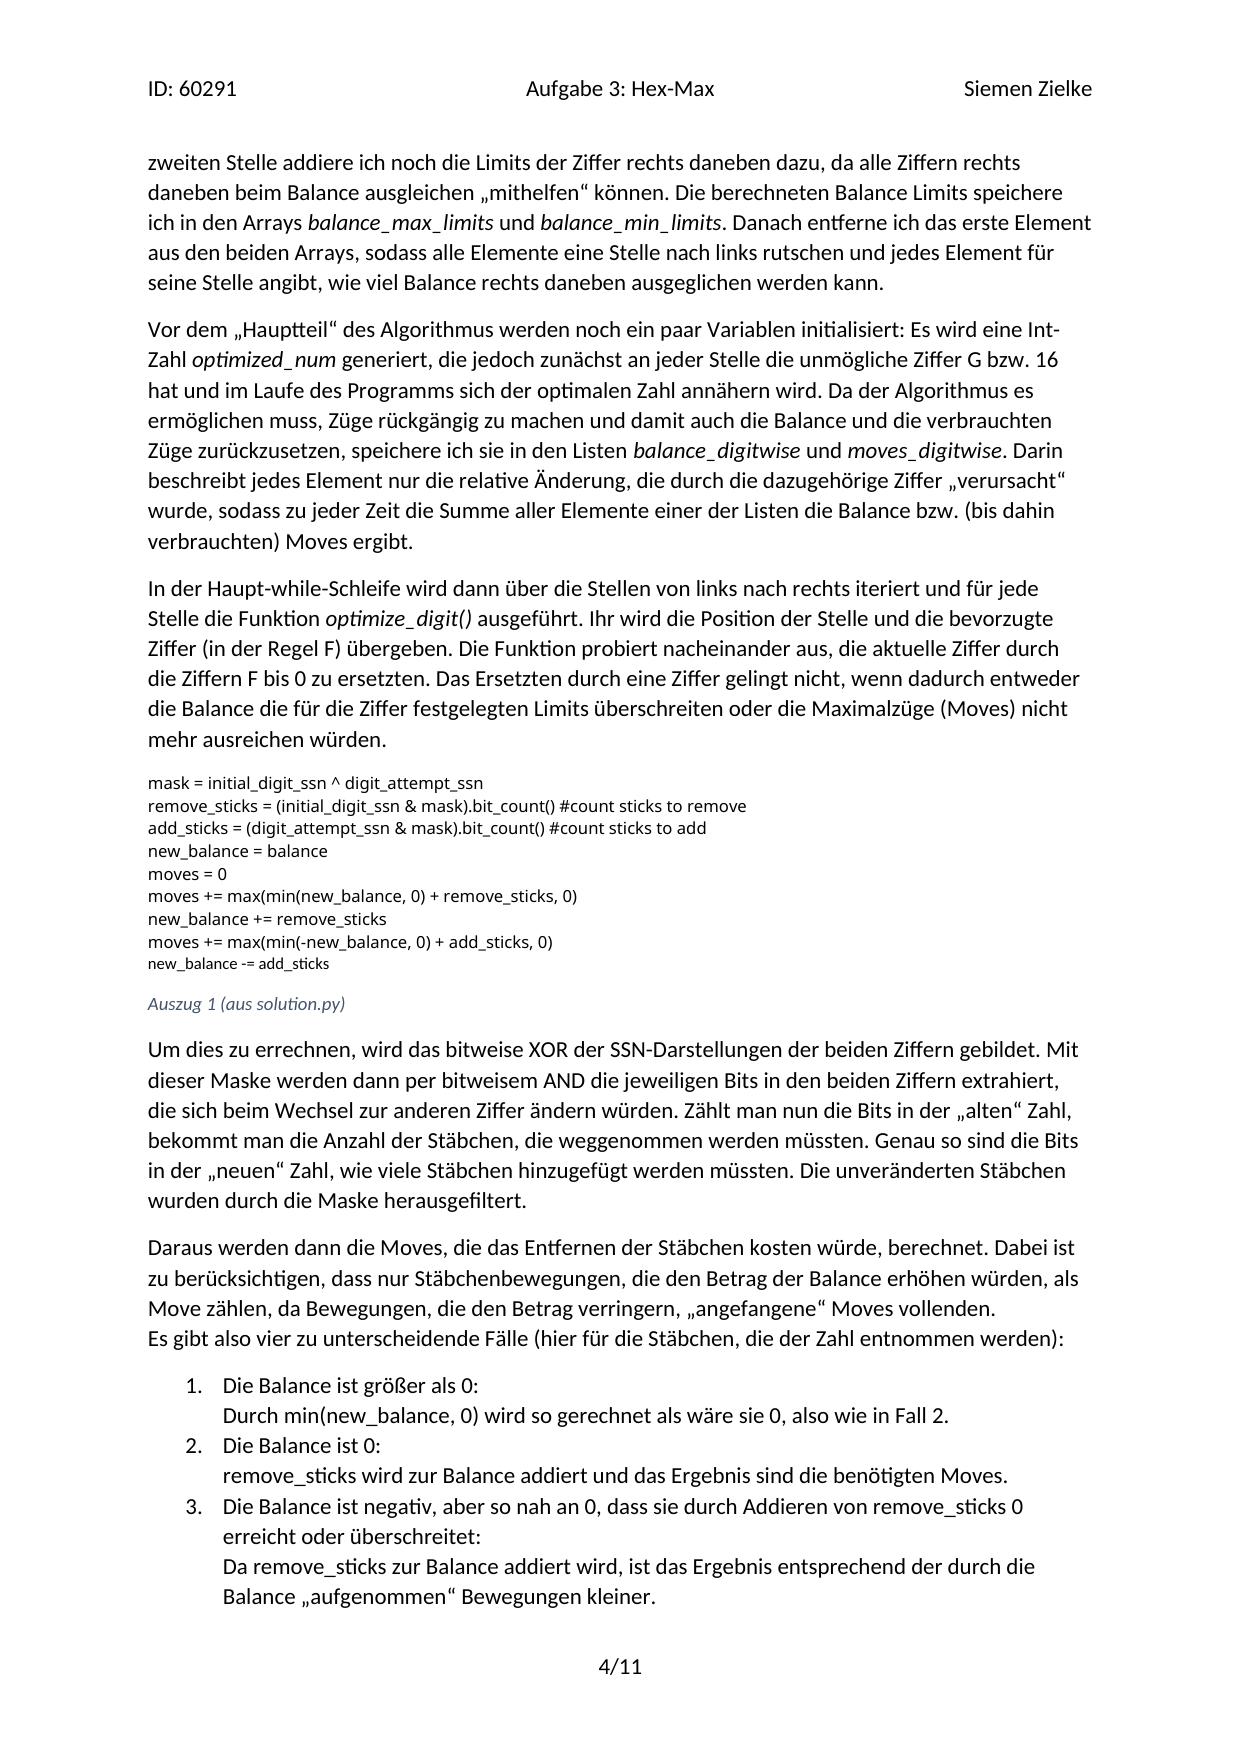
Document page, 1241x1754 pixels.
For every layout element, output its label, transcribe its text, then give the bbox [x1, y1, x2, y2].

text moves += max(min(-new_balance, 0) + add_sticks, 0) [148, 931, 1093, 953]
list Die Balance ist 0: remove_sticks wird zur Balance addiert und das Ergebnis sind die benötigten Moves. [185, 1431, 1093, 1489]
text new_balance -= add_sticks [148, 953, 1093, 973]
text new_balance = balance [148, 840, 1093, 862]
text new_balance += remove_sticks [148, 908, 1093, 931]
text mask = initial_digit_ssn ^ digit_attempt_ssn [148, 772, 1093, 794]
text Daraus werden dann die Moves, die das Entfernen der Stäbchen kosten würde, berechnet. Dabei ist zu berücksichtigen, dass nur Stäbchenbewegungen, die den Betrag der Balance erhöhen würden, als Move zählen, da Bewegungen, die den Betrag verringern, „angefangene“ Moves vollenden. Es gibt also vier zu unterscheidende Fälle (hier für die Stäbchen, die der Zahl entnommen werden): [148, 1233, 1093, 1352]
text add_sticks = (digit_attempt_ssn & mask).bit_count() #count sticks to add [148, 817, 1093, 840]
text moves += max(min(new_balance, 0) + remove_sticks, 0) [148, 885, 1093, 908]
list Die Balance ist größer als 0: Durch min(new_balance, 0) wird so gerechnet als wäre sie 0, also wie in Fall 2. [185, 1371, 1093, 1429]
text In der Haupt-while-Schleife wird dann über die Stellen von links nach rechts iteriert und für jede Stelle die Funktion optimize_digit() ausgeführt. Ihr wird die Position der Stelle und die bevorzugte Ziffer (in der Regel F) übergeben. Die Funktion probiert nacheinander aus, die aktuelle Ziffer durch die Ziffern F bis 0 zu ersetzten. Das Ersetzten durch eine Ziffer gelingt nicht, wenn dadurch entweder die Balance die für die Ziffer festgelegten Limits überschreiten oder die Maximalzüge (Moves) nicht mehr ausreichen würden. [148, 574, 1093, 753]
text moves = 0 [148, 862, 1093, 885]
text Um dies zu errechnen, wird das bitweise XOR der SSN-Darstellungen der beiden Ziffern gebildet. Mit dieser Maske werden dann per bitweisem AND die jeweiligen Bits in den beiden Ziffern extrahiert, die sich beim Wechsel zur anderen Ziffer ändern würden. Zählt man nun die Bits in der „alten“ Zahl, bekommt man die Anzahl der Stäbchen, die weggenommen werden müssten. Genau so sind die Bits in der „neuen“ Zahl, wie viele Stäbchen hinzugefügt werden müssten. Die unveränderten Stäbchen wurden durch die Maske herausgefiltert. [148, 1036, 1093, 1214]
list Die Balance ist negativ, aber so nah an 0, dass sie durch Addieren von remove_sticks 0 erreicht oder überschreitet: Da remove_sticks zur Balance addiert wird, ist das Ergebnis entsprechend der durch die Balance „aufgenommen“ Bewegungen kleiner. [185, 1492, 1093, 1610]
text remove_sticks = (initial_digit_ssn & mask).bit_count() #count sticks to remove [148, 794, 1093, 817]
